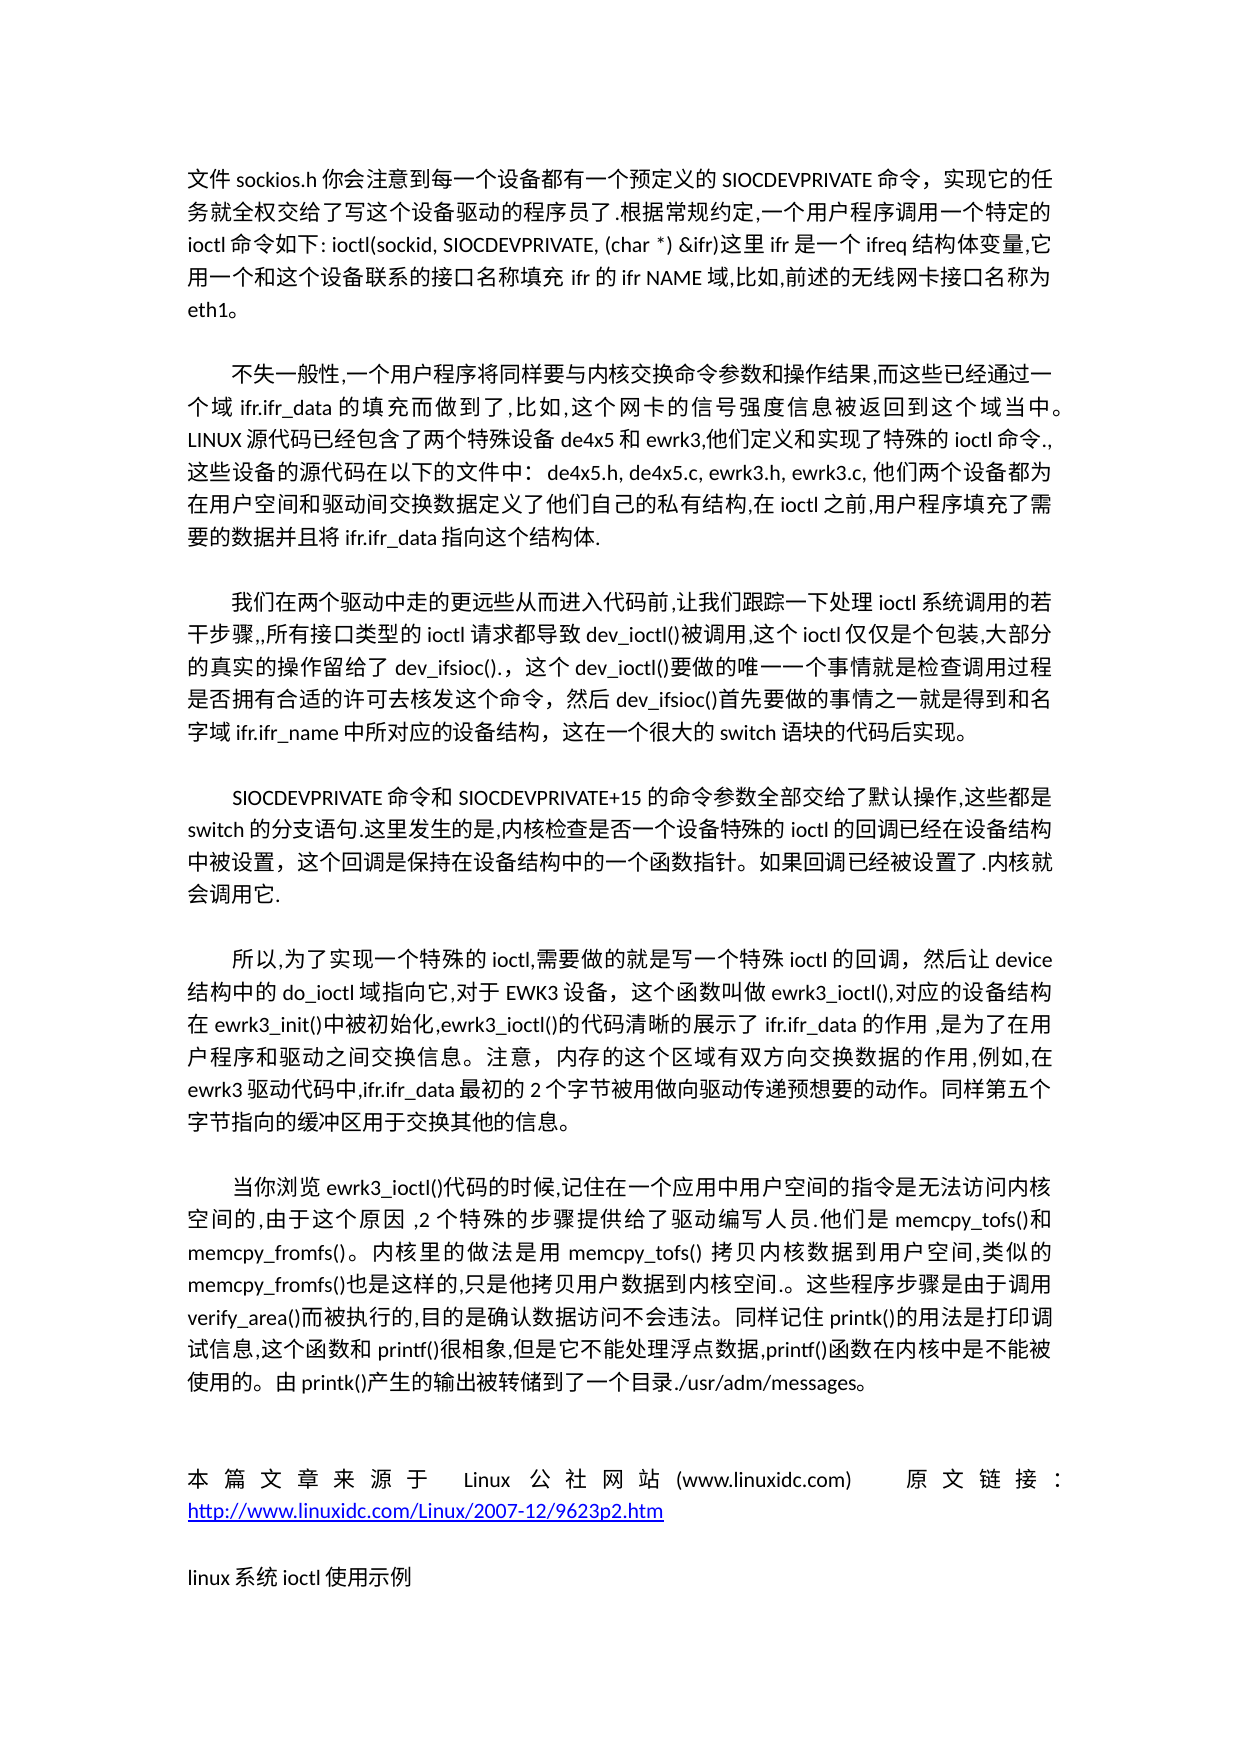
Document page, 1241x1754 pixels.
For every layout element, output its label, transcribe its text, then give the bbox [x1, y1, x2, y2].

text 本篇文章来源于 Linux公社网站(www.linuxidc.com) 原文链接：http://www.linuxidc.com/Linux/2007-12/9623p2.htm [187, 1462, 1053, 1527]
text 所以,为了实现一个特殊的ioctl,需要做的就是写一个特殊ioctl的回调，然后让device结构中的do_ioctl域指向它,对于EWK3设备，这个函数叫做ewrk3_ioctl(),对应的设备结构在ewrk3_init()中被初始化,ewrk3_ioctl()的代码清晰的展示了ifr.ifr_data的作用 ,是为了在用户程序和驱动之间交换信息。注意，内存的这个区域有双方向交换数据的作用,例如,在ewrk3驱动代码中,ifr.ifr_data最初的2个字节被用做向驱动传递预想要的动作。同样第五个字节指向的缓冲区用于交换其他的信息。 [187, 942, 1053, 1137]
text 不失一般性,一个用户程序将同样要与内核交换命令参数和操作结果,而这些已经通过一个域ifr.ifr_data的填充而做到了,比如,这个网卡的信号强度信息被返回到这个域当中。LINUX源代码已经包含了两个特殊设备de4x5和ewrk3,他们定义和实现了特殊的ioctl命令.,这些设备的源代码在以下的文件中：de4x5.h, de4x5.c, ewrk3.h, ewrk3.c, 他们两个设备都为在用户空间和驱动间交换数据定义了他们自己的私有结构,在ioctl之前,用户程序填充了需要的数据并且将ifr.ifr_data指向这个结构体. [187, 357, 1053, 552]
text 我们在两个驱动中走的更远些从而进入代码前,让我们跟踪一下处理ioctl系统调用的若干步骤,,所有接口类型的ioctl请求都导致dev_ioctl()被调用,这个ioctl仅仅是个包装,大部分的真实的操作留给了dev_ifsioc().，这个dev_ioctl()要做的唯一一个事情就是检查调用过程是否拥有合适的许可去核发这个命令，然后dev_ifsioc()首先要做的事情之一就是得到和名字域ifr.ifr_name中所对应的设备结构，这在一个很大的switch语块的代码后实现。 [187, 584, 1053, 747]
text 当你浏览ewrk3_ioctl()代码的时候,记住在一个应用中用户空间的指令是无法访问内核空间的,由于这个原因 ,2个特殊的步骤提供给了驱动编写人员.他们是memcpy_tofs()和memcpy_fromfs()。内核里的做法是用memcpy_tofs() 拷贝内核数据到用户空间,类似的memcpy_fromfs()也是这样的,只是他拷贝用户数据到内核空间.。这些程序步骤是由于调用verify_area()而被执行的,目的是确认数据访问不会违法。同样记住printk()的用法是打印调试信息,这个函数和printf()很相象,但是它不能处理浮点数据,printf()函数在内核中是不能被使用的。由printk()产生的输出被转储到了一个目录./usr/adm/messages。 [187, 1169, 1053, 1397]
text SIOCDEVPRIVATE命令和SIOCDEVPRIVATE+15的命令参数全部交给了默认操作,这些都是switch的分支语句.这里发生的是,内核检查是否一个设备特殊的ioctl的回调已经在设备结构中被设置，这个回调是保持在设备结构中的一个函数指针。如果回调已经被设置了.内核就会调用它. [187, 779, 1053, 909]
text linux系统ioctl使用示例 [187, 1559, 1053, 1592]
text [187, 162, 1053, 324]
